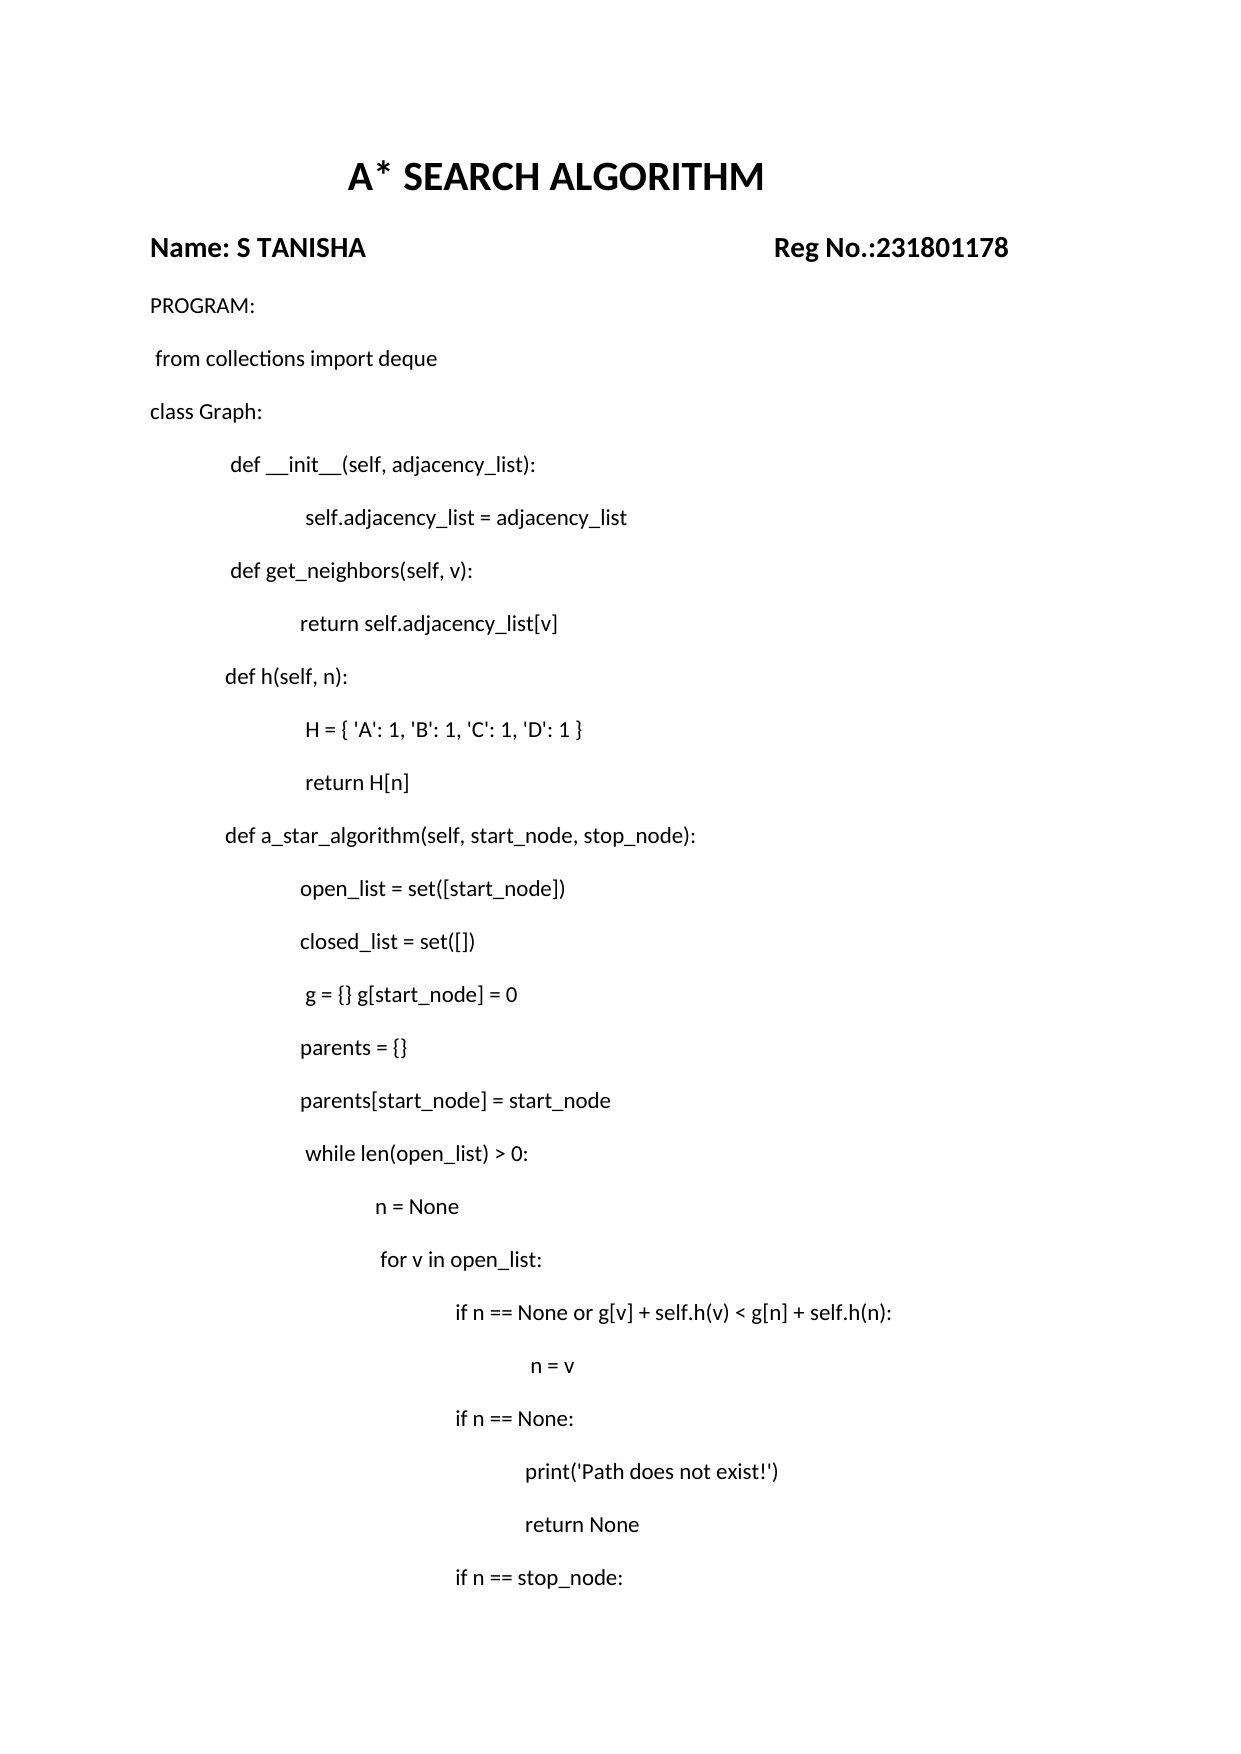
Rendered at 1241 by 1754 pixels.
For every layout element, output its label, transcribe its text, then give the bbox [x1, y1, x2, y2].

text if n == None: [450, 1404, 1090, 1432]
text print('Path does not exist!') [450, 1457, 1090, 1486]
text def a_star_algorithm(self, start_node, stop_node): [225, 821, 1090, 849]
text A* SEARCH ALGORITHM [150, 150, 1090, 201]
text parents[start_node] = start_node [225, 1086, 1090, 1114]
text g = {} g[start_node] = 0 [225, 980, 1090, 1008]
text H = { 'A': 1, 'B': 1, 'C': 1, 'D': 1 } [225, 715, 1090, 743]
text closed_list = set([]) [225, 927, 1090, 955]
text n = None [225, 1192, 1090, 1220]
text n = v [450, 1351, 1090, 1379]
text for v in open_list: [300, 1245, 1090, 1273]
text return None [450, 1511, 1090, 1538]
text if n == stop_node: [450, 1563, 1090, 1592]
text if n == None or g[v] + self.h(v) < g[n] + self.h(n): [375, 1298, 1090, 1326]
text def __init__(self, adjacency_list): [150, 450, 1090, 478]
text self.adjacency_list = adjacency_list [225, 503, 1090, 531]
text return self.adjacency_list[v] [225, 609, 1090, 637]
text def get_neighbors(self, v): [225, 556, 1090, 584]
text Name: S TANISHA Reg No.:231801178 [150, 229, 1090, 265]
text def h(self, n): [225, 662, 1090, 690]
text class Graph: [150, 397, 1090, 425]
text from collections import deque [150, 344, 1090, 372]
text open_list = set([start_node]) [225, 874, 1090, 902]
text return H[n] [225, 768, 1090, 796]
text parents = {} [225, 1033, 1090, 1061]
text PROGRAM: [150, 291, 1090, 319]
text while len(open_list) > 0: [225, 1139, 1090, 1167]
